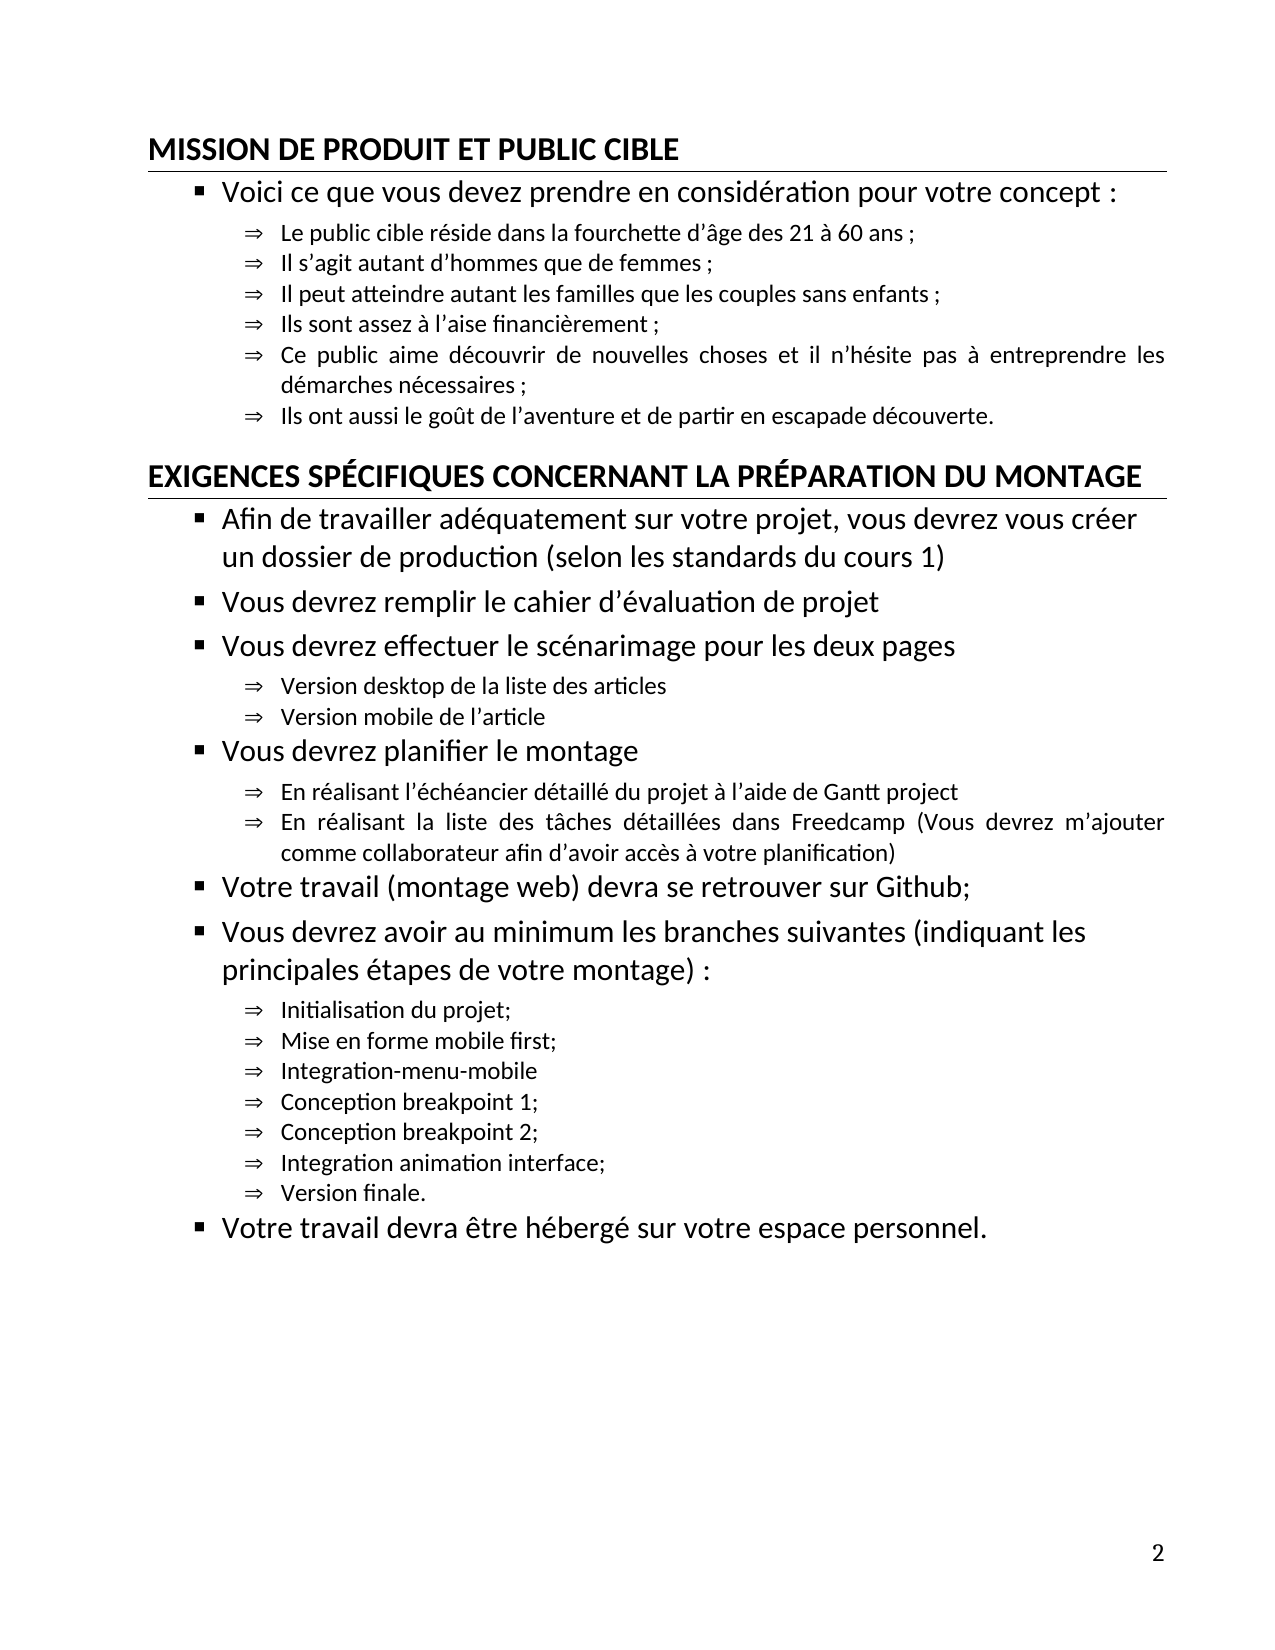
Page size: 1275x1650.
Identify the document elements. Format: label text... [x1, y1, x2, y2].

list Votre travail (montage web) devra se retrouver sur Github; [192, 867, 1167, 906]
list Version mobile de l’article [243, 701, 1167, 731]
list En réalisant l’échéancier détaillé du projet à l’aide de Gantt project [243, 776, 1167, 806]
list Ils sont assez à l’aise financièrement ; [243, 308, 1167, 339]
list En réalisant la liste des tâches détaillées dans Freedcamp (Vous devrez m’ajouter comme collaborateur afin d’avoir accès à votre planification) [243, 806, 1167, 867]
list Le public cible réside dans la fourchette d’âge des 21 à 60 ans ; [243, 217, 1167, 247]
list Vous devrez effectuer le scénarimage pour les deux pages [192, 626, 1167, 664]
list Mise en forme mobile first; [243, 1025, 1167, 1055]
list Integration-menu-mobile [243, 1055, 1167, 1086]
list Vous devrez avoir au minimum les branches suivantes (indiquant les principales étapes de votre montage) : [192, 912, 1167, 988]
list Vous devrez planifier le montage [192, 731, 1167, 769]
list Il s’agit autant d’hommes que de femmes ; [243, 247, 1167, 278]
list Version finale. [243, 1177, 1167, 1208]
list Voici ce que vous devez prendre en considération pour votre concept : [192, 172, 1167, 210]
list Vous devrez remplir le cahier d’évaluation de projet [192, 582, 1167, 620]
list Ils ont aussi le goût de l’aventure et de partir en escapade découverte. [243, 400, 1167, 430]
list Afin de travailler adéquatement sur votre projet, vous devrez vous créer un dossier de production (selon les standards du cours 1) [192, 499, 1167, 575]
list Ce public aime découvrir de nouvelles choses et il n’hésite pas à entreprendre les démarches nécessaires ; [243, 339, 1167, 400]
list Version desktop de la liste des articles [243, 670, 1167, 701]
list Integration animation interface; [243, 1147, 1167, 1177]
list Votre travail devra être hébergé sur votre espace personnel. [192, 1208, 1167, 1246]
list Conception breakpoint 1; [243, 1086, 1167, 1116]
text MISSION DE PRODUIT ET PUBLIC CIBLE [148, 128, 1167, 171]
list Conception breakpoint 2; [243, 1116, 1167, 1147]
list Il peut atteindre autant les familles que les couples sans enfants ; [243, 278, 1167, 308]
list Initialisation du projet; [243, 994, 1167, 1025]
text EXIGENCES SPÉCIFIQUES CONCERNANT LA PRÉPARATION DU MONTAGE [148, 455, 1167, 498]
